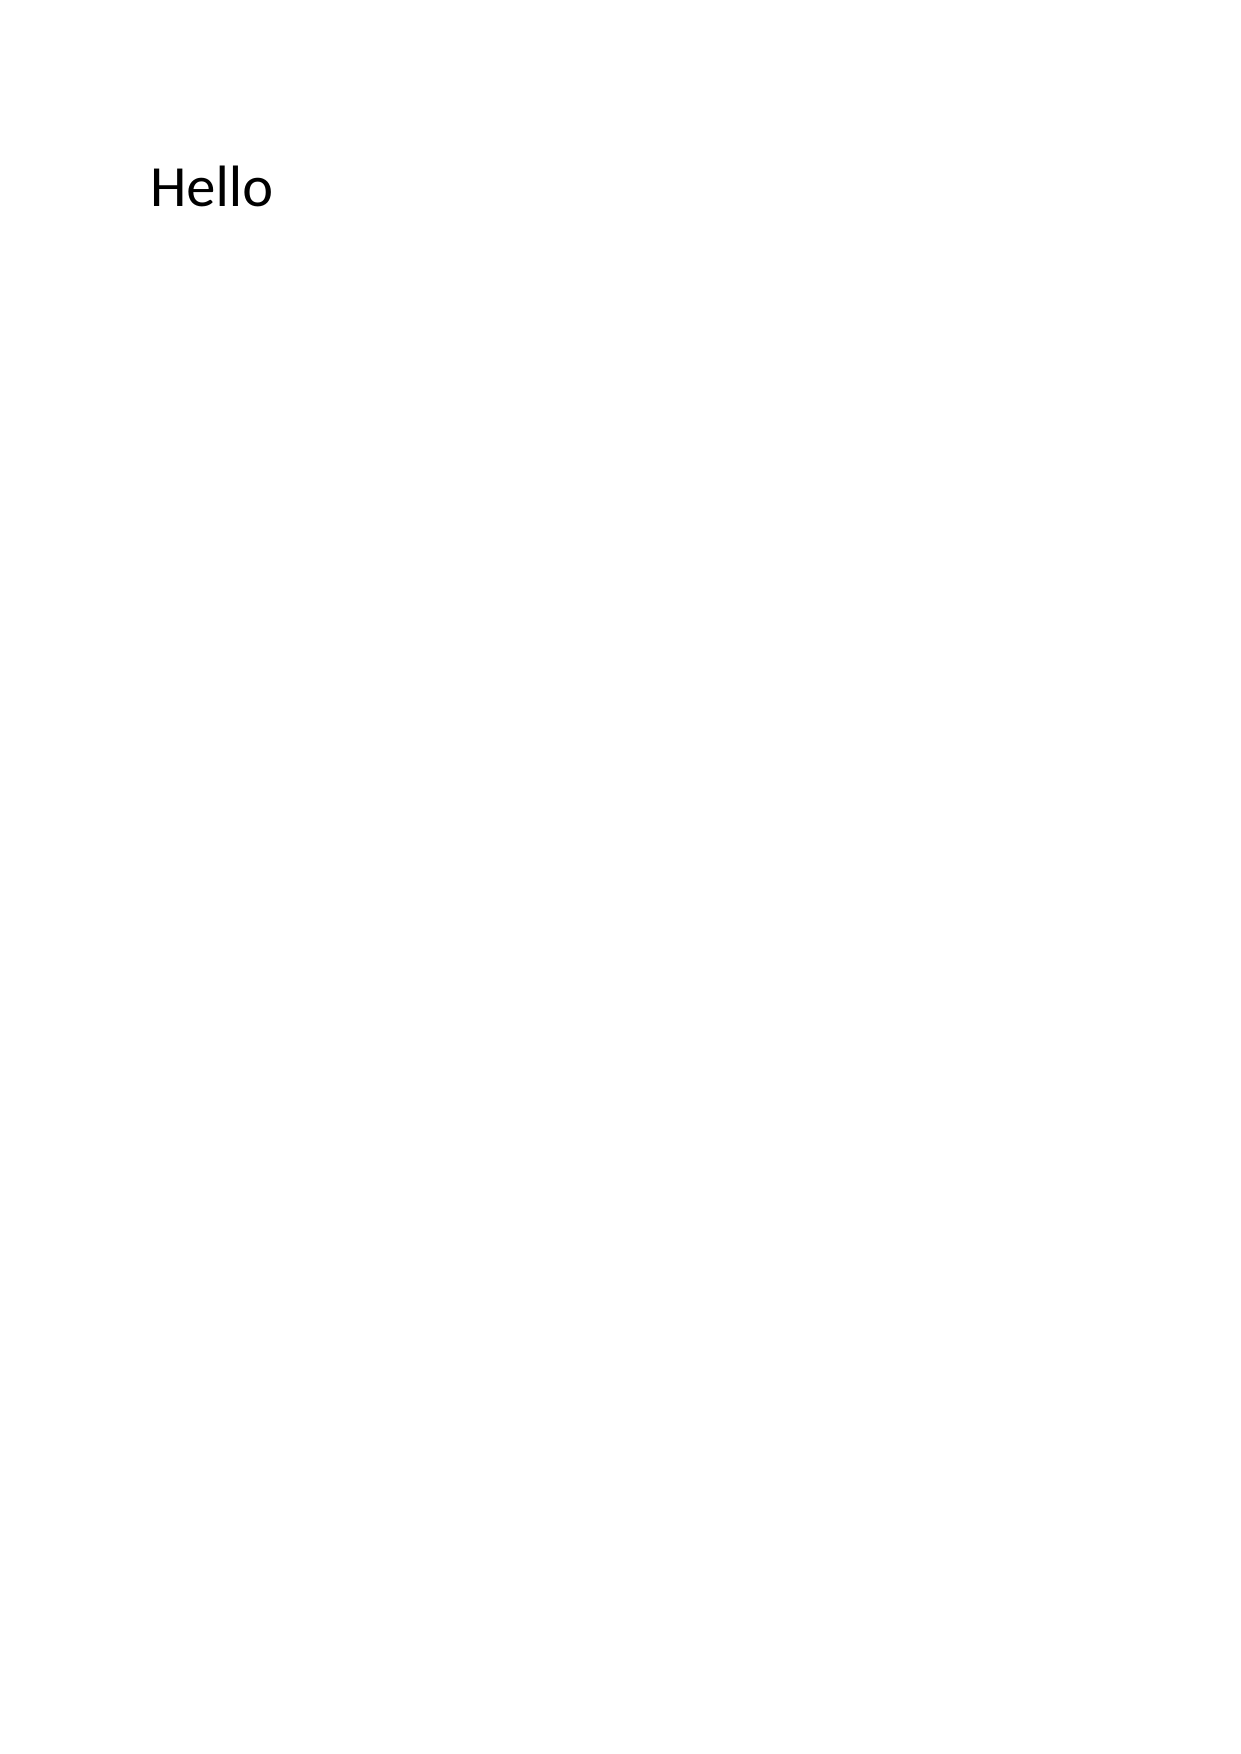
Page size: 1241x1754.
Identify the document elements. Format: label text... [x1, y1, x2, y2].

text Hello [150, 150, 1090, 221]
